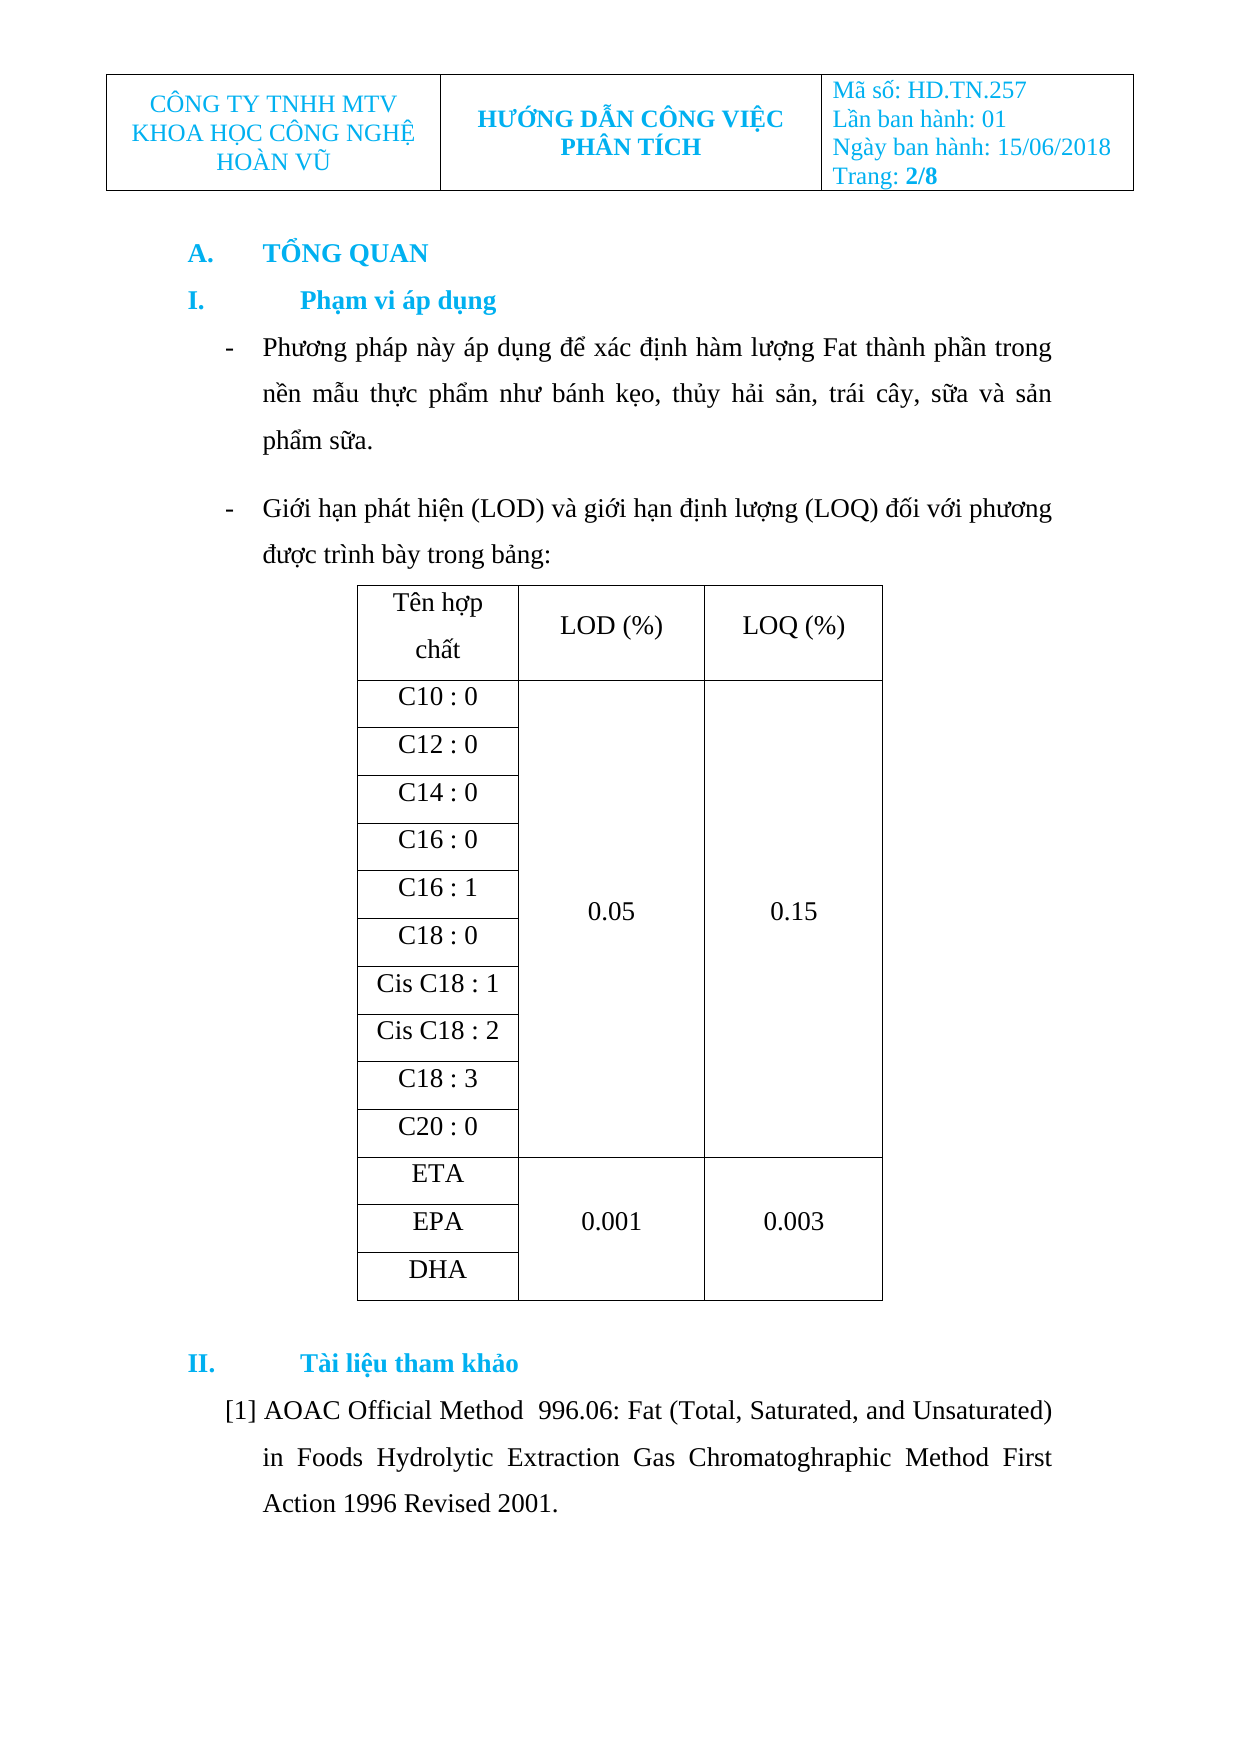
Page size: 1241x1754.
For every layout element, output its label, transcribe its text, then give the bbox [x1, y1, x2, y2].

table_cell C10 : 0 [358, 681, 518, 727]
table_cell C20 : 0 [358, 1110, 518, 1157]
list Tài liệu tham khảo [187, 1347, 1053, 1378]
list Phương pháp này áp dụng để xác định hàm lượng Fat thành phần trong nền mẫu thực phẩm như bánh kẹo, thủy hải sản, trái cây, sữa và sản phẩm sữa. [225, 331, 1053, 455]
table_cell ETA [358, 1158, 518, 1204]
list Phạm vi áp dụng [187, 284, 1053, 315]
list TỔNG QUAN [187, 238, 1053, 269]
table_header LOD (%) [519, 586, 704, 679]
table_cell EPA [358, 1205, 518, 1252]
table_header LOQ (%) [705, 586, 882, 679]
table_cell DHA [358, 1253, 518, 1300]
table_header Tên hợp chất [358, 586, 518, 679]
table_cell C12 : 0 [358, 728, 518, 775]
table_cell Cis C18 : 2 [358, 1015, 518, 1061]
list Giới hạn phát hiện (LOD) và giới hạn định lượng (LOQ) đối với phương được trình bày trong bảng: [225, 492, 1053, 569]
table_cell C16 : 0 [358, 824, 518, 870]
table_cell 0.003 [705, 1158, 882, 1300]
list [1] AOAC Official Method 996.06: Fat (Total, Saturated, and Unsaturated) in Foods Hydrolytic Extraction Gas Chromatoghraphic Method First Action 1996 Revised 2001. [225, 1394, 1053, 1518]
table_cell 0.001 [519, 1158, 704, 1300]
picture [196, 96, 201, 106]
table_cell 0.15 [705, 681, 882, 1157]
table_cell 0.05 [519, 681, 704, 1157]
table_cell C14 : 0 [358, 776, 518, 823]
table_cell Cis C18 : 1 [358, 967, 518, 1013]
table_cell C18 : 0 [358, 919, 518, 966]
table_cell C18 : 3 [358, 1062, 518, 1109]
table_cell C16 : 1 [358, 871, 518, 918]
